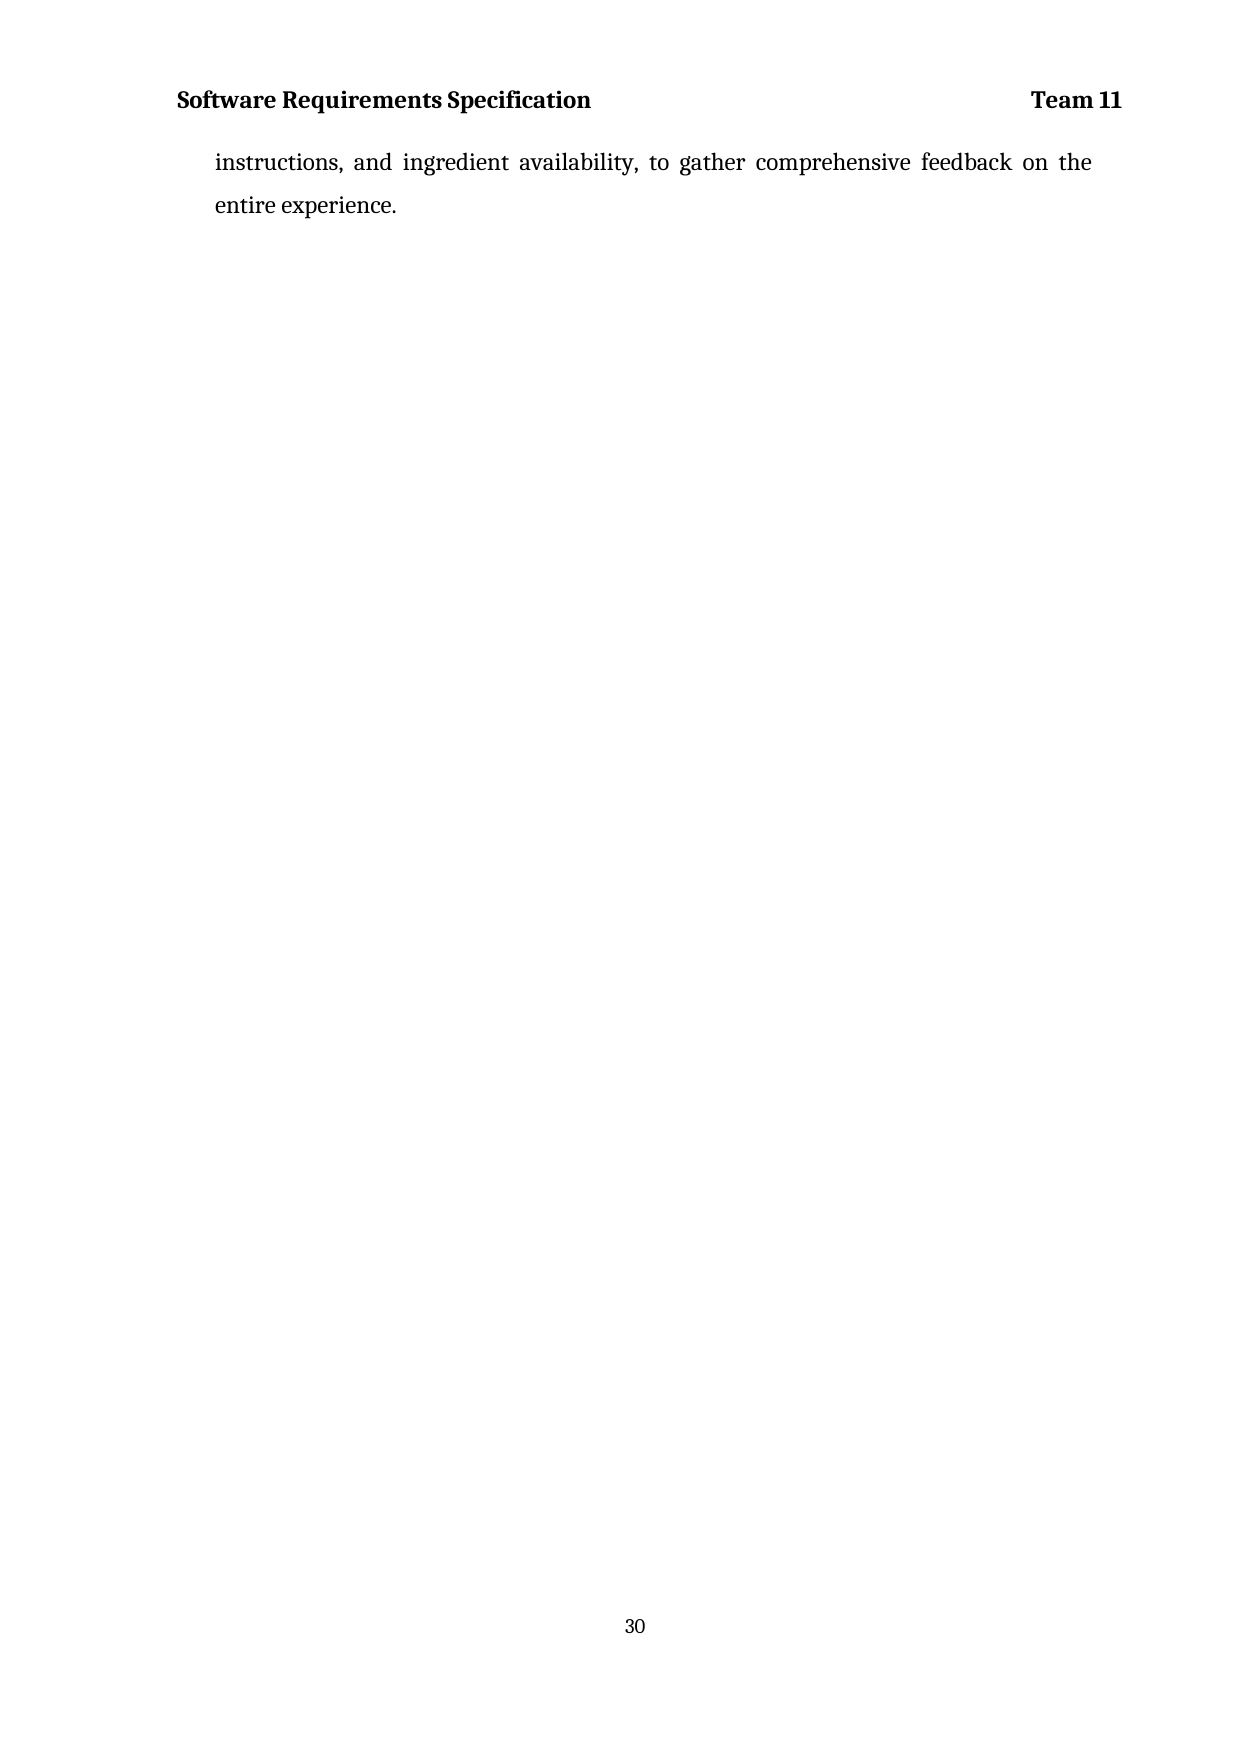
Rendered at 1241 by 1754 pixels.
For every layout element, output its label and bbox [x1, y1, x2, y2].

text [215, 148, 1092, 219]
